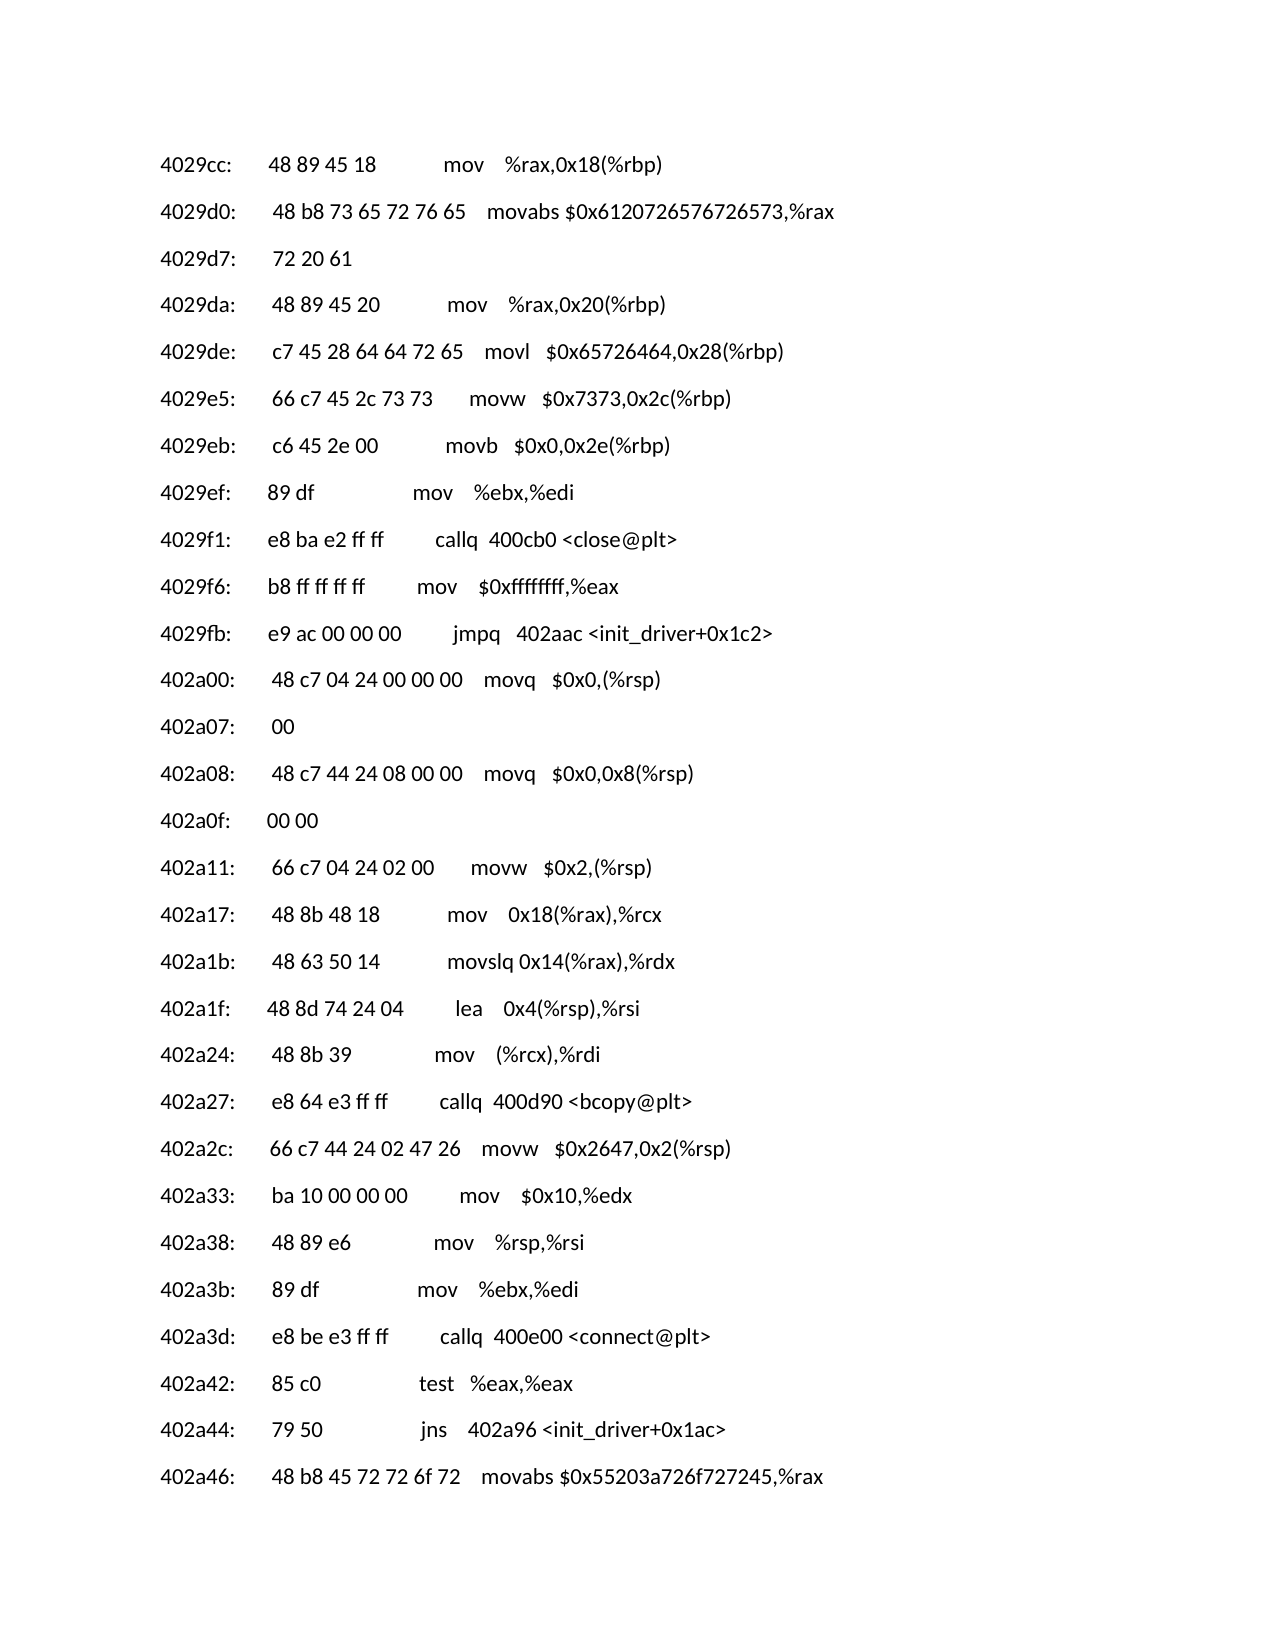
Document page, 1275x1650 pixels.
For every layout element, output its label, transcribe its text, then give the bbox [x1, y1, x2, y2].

text 402a08: 48 c7 44 24 08 00 00 movq $0x0,0x8(%rsp) [150, 759, 1125, 787]
text 402a00: 48 c7 04 24 00 00 00 movq $0x0,(%rsp) [150, 666, 1125, 694]
text 402a1b: 48 63 50 14 movslq 0x14(%rax),%rdx [150, 947, 1125, 975]
text 402a0f: 00 00 [150, 806, 1125, 834]
text 402a24: 48 8b 39 mov (%rcx),%rdi [150, 1041, 1125, 1069]
text 402a27: e8 64 e3 ff ff callq 400d90 <bcopy@plt> [150, 1087, 1125, 1116]
text 4029f1: e8 ba e2 ff ff callq 400cb0 <close@plt> [150, 525, 1125, 553]
text 402a17: 48 8b 48 18 mov 0x18(%rax),%rcx [150, 900, 1125, 928]
text 402a11: 66 c7 04 24 02 00 movw $0x2,(%rsp) [150, 853, 1125, 881]
text 402a1f: 48 8d 74 24 04 lea 0x4(%rsp),%rsi [150, 994, 1125, 1022]
text 4029eb: c6 45 2e 00 movb $0x0,0x2e(%rbp) [150, 431, 1125, 459]
text 402a33: ba 10 00 00 00 mov $0x10,%edx [150, 1181, 1125, 1209]
text 402a38: 48 89 e6 mov %rsp,%rsi [150, 1228, 1125, 1256]
text 402a3b: 89 df mov %ebx,%edi [150, 1275, 1125, 1303]
text 402a2c: 66 c7 44 24 02 47 26 movw $0x2647,0x2(%rsp) [150, 1134, 1125, 1162]
text 402a07: 00 [150, 712, 1125, 741]
text 4029cc: 48 89 45 18 mov %rax,0x18(%rbp) [150, 150, 1125, 178]
text 402a42: 85 c0 test %eax,%eax [150, 1369, 1125, 1397]
text 402a3d: e8 be e3 ff ff callq 400e00 <connect@plt> [150, 1322, 1125, 1350]
text 4029f6: b8 ff ff ff ff mov $0xffffffff,%eax [150, 572, 1125, 600]
text 4029fb: e9 ac 00 00 00 jmpq 402aac <init_driver+0x1c2> [150, 619, 1125, 647]
text 4029d0: 48 b8 73 65 72 76 65 movabs $0x6120726576726573,%rax [150, 197, 1125, 225]
text 402a44: 79 50 jns 402a96 <init_driver+0x1ac> [150, 1416, 1125, 1444]
text 4029e5: 66 c7 45 2c 73 73 movw $0x7373,0x2c(%rbp) [150, 384, 1125, 412]
text 4029da: 48 89 45 20 mov %rax,0x20(%rbp) [150, 291, 1125, 319]
text 402a46: 48 b8 45 72 72 6f 72 movabs $0x55203a726f727245,%rax [150, 1462, 1125, 1491]
text 4029ef: 89 df mov %ebx,%edi [150, 478, 1125, 506]
text 4029d7: 72 20 61 [150, 244, 1125, 272]
text 4029de: c7 45 28 64 64 72 65 movl $0x65726464,0x28(%rbp) [150, 337, 1125, 366]
